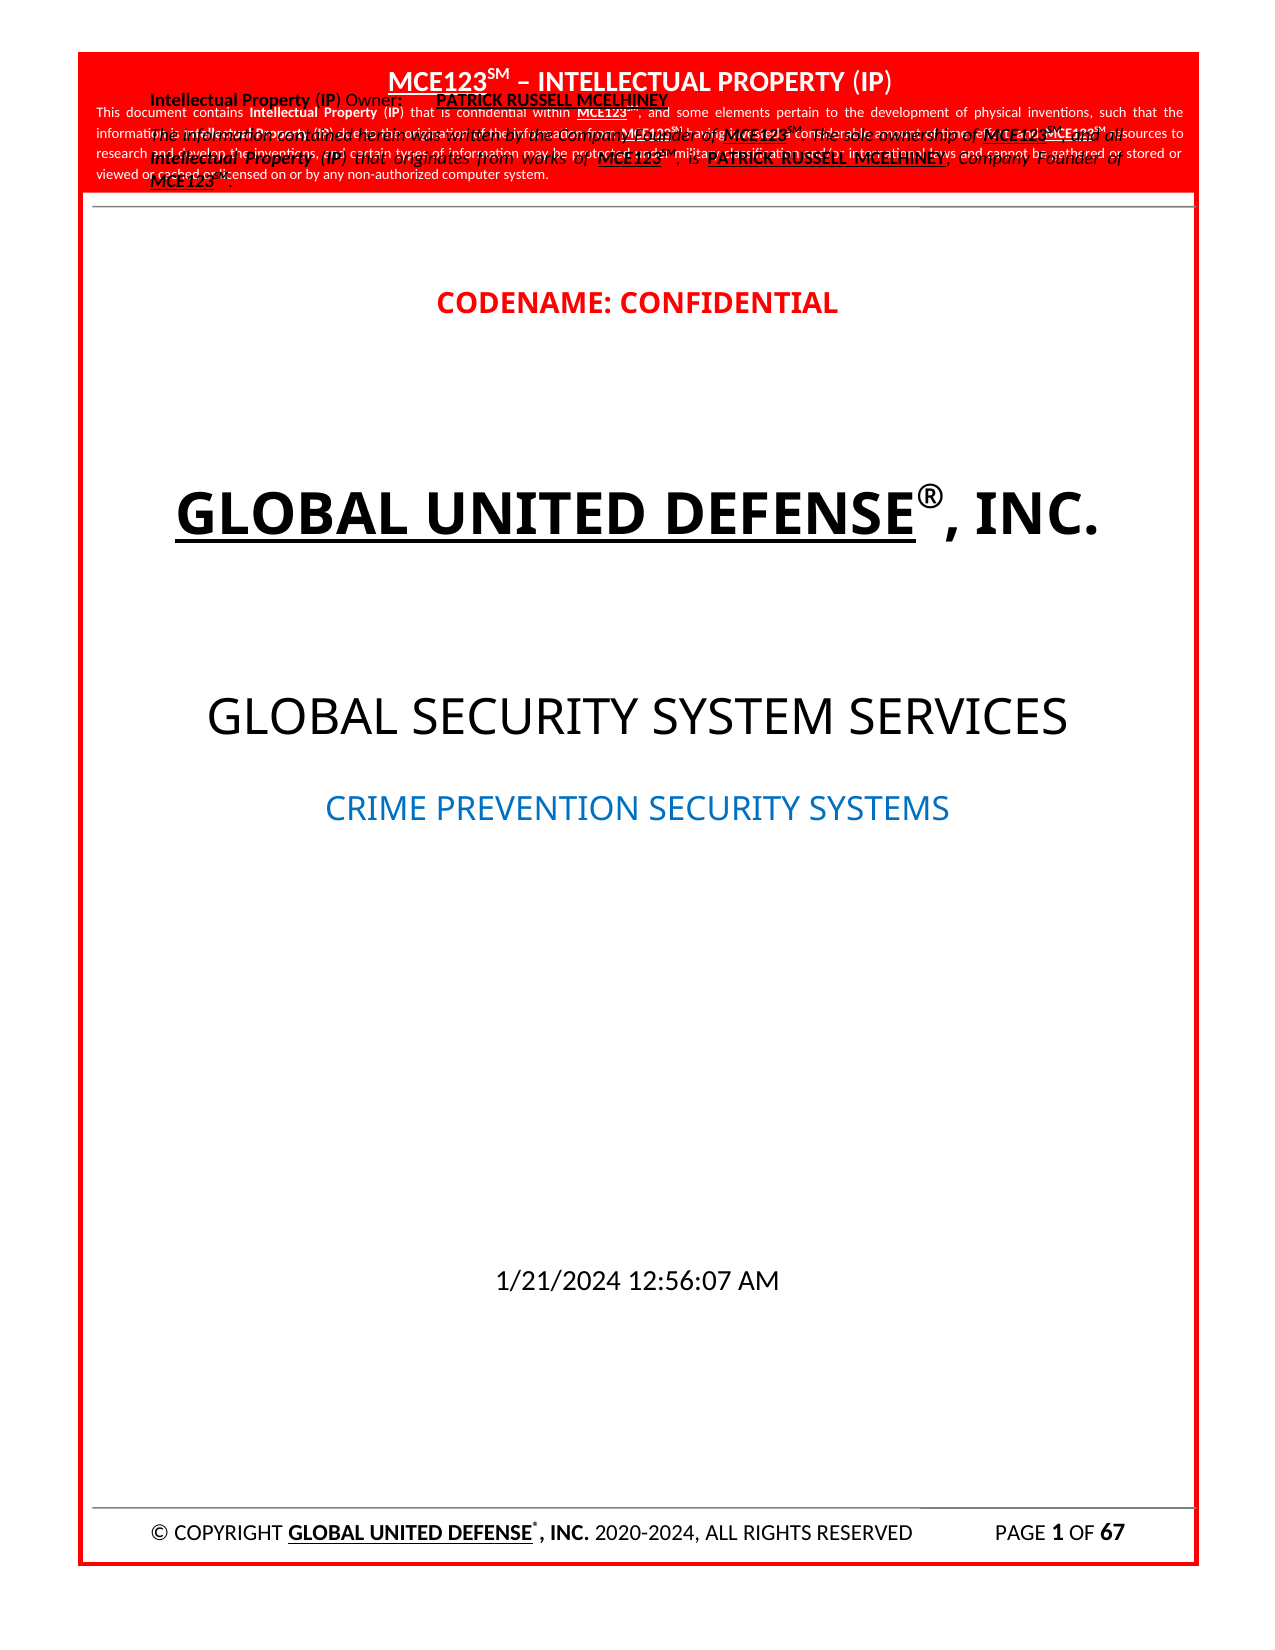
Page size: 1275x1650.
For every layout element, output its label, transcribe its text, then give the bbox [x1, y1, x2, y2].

text 1/21/2024 12:56:07 AM [150, 1262, 1125, 1298]
text GLOBAL SECURITY SYSTEM SERVICES [150, 681, 1125, 749]
text GLOBAL UNITED DEFENSE®, INC. [150, 472, 1125, 551]
text CODENAME: CONFIDENTIAL [150, 282, 1125, 322]
subtitle CRIME PREVENTION SECURITY SYSTEMS [150, 784, 1125, 830]
